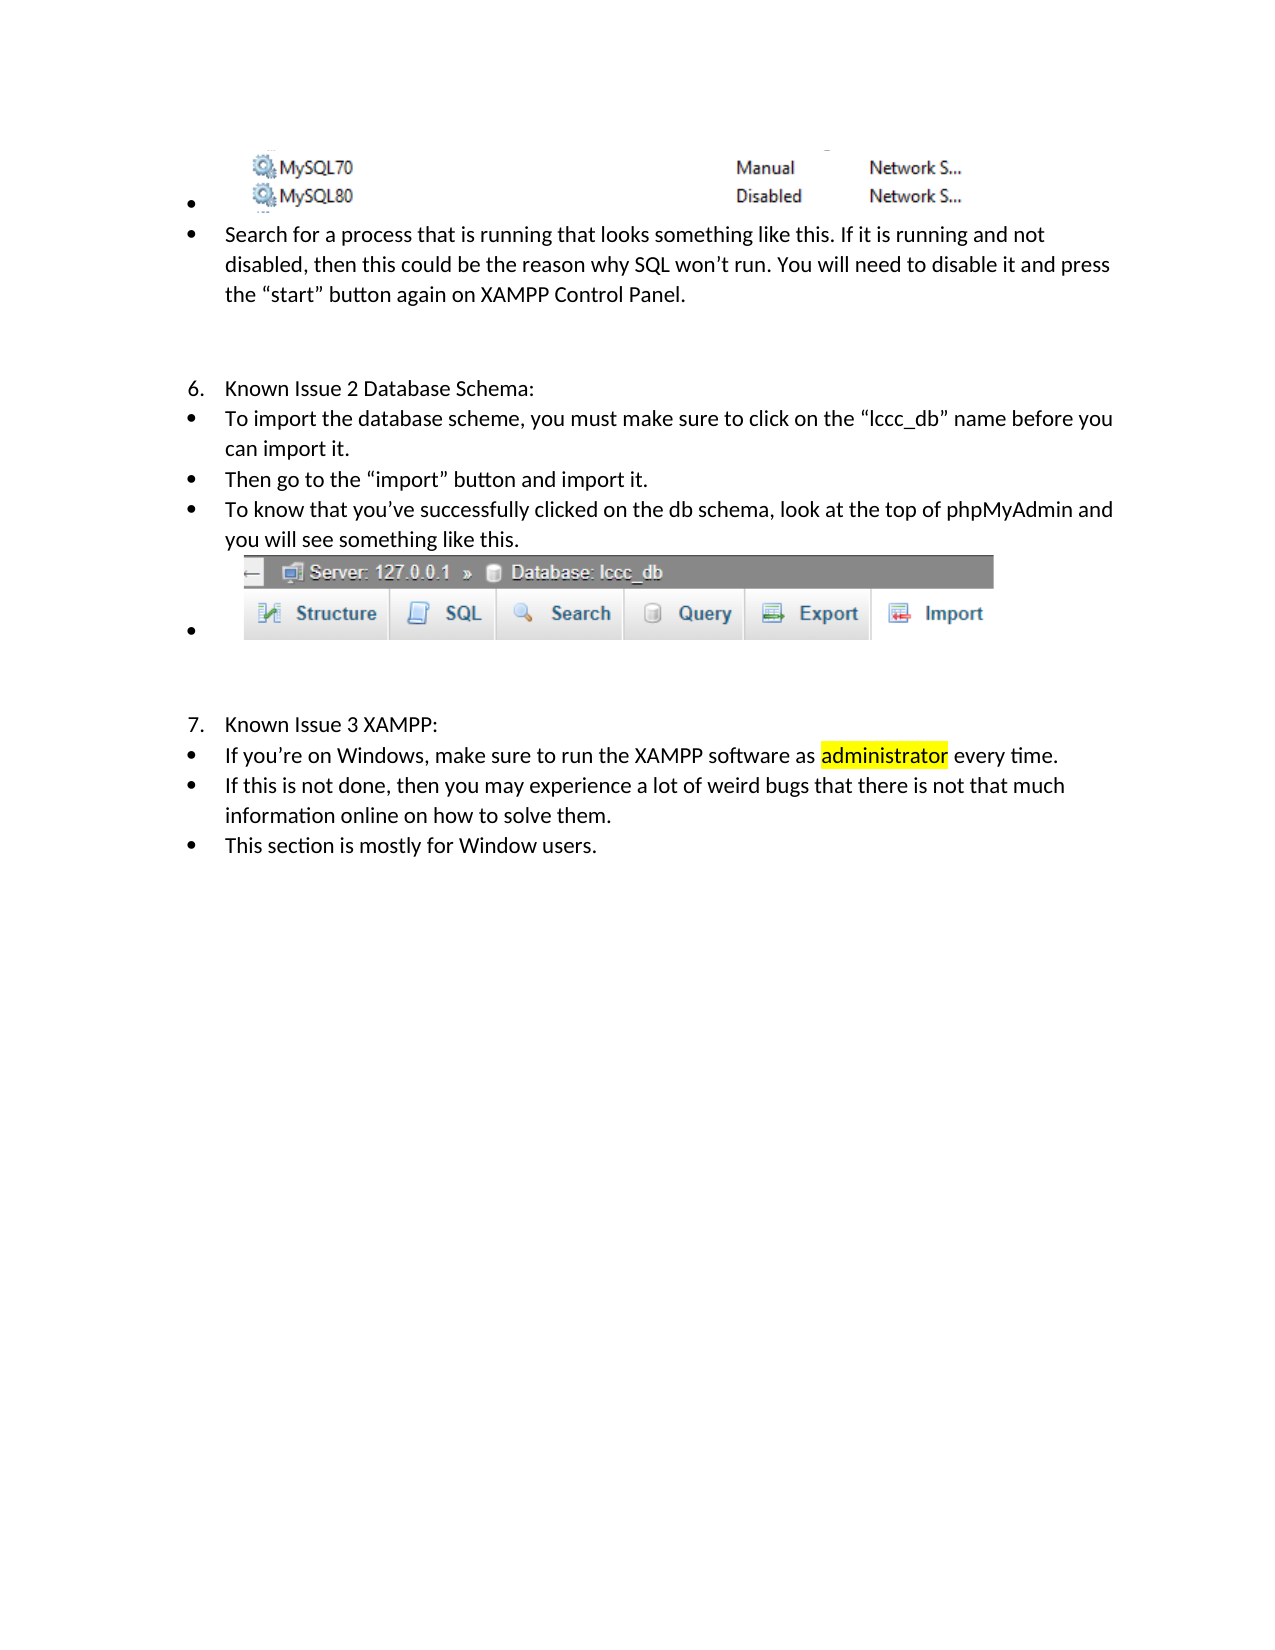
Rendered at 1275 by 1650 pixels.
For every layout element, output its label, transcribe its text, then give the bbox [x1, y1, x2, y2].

list If this is not done, then you may experience a lot of weird bugs that there is not that much information online on how to solve them. [187, 771, 1125, 829]
list To know that you’ve successfully clicked on the db schema, look at the top of phpMyAdmin and you will see something like this. [187, 495, 1125, 553]
list Known Issue 2 Database Schema: [187, 374, 1125, 402]
list Known Issue 3 XAMPP: [187, 711, 1125, 739]
list Then go to the “import” button and import it. [187, 465, 1125, 493]
list This section is mostly for Window users. [187, 831, 1125, 859]
list To import the database scheme, you must make sure to click on the “lccc_db” name before you can import it. [187, 404, 1125, 462]
list Search for a process that is running that looks something like this. If it is running and not disabled, then this could be the reason why SQL won’t run. You will need to disable it and press the “start” button again on XAMPP Control Panel. [187, 220, 1125, 308]
list If you’re on Windows, make sure to run the XAMPP software as administrator every time. [187, 741, 821, 769]
